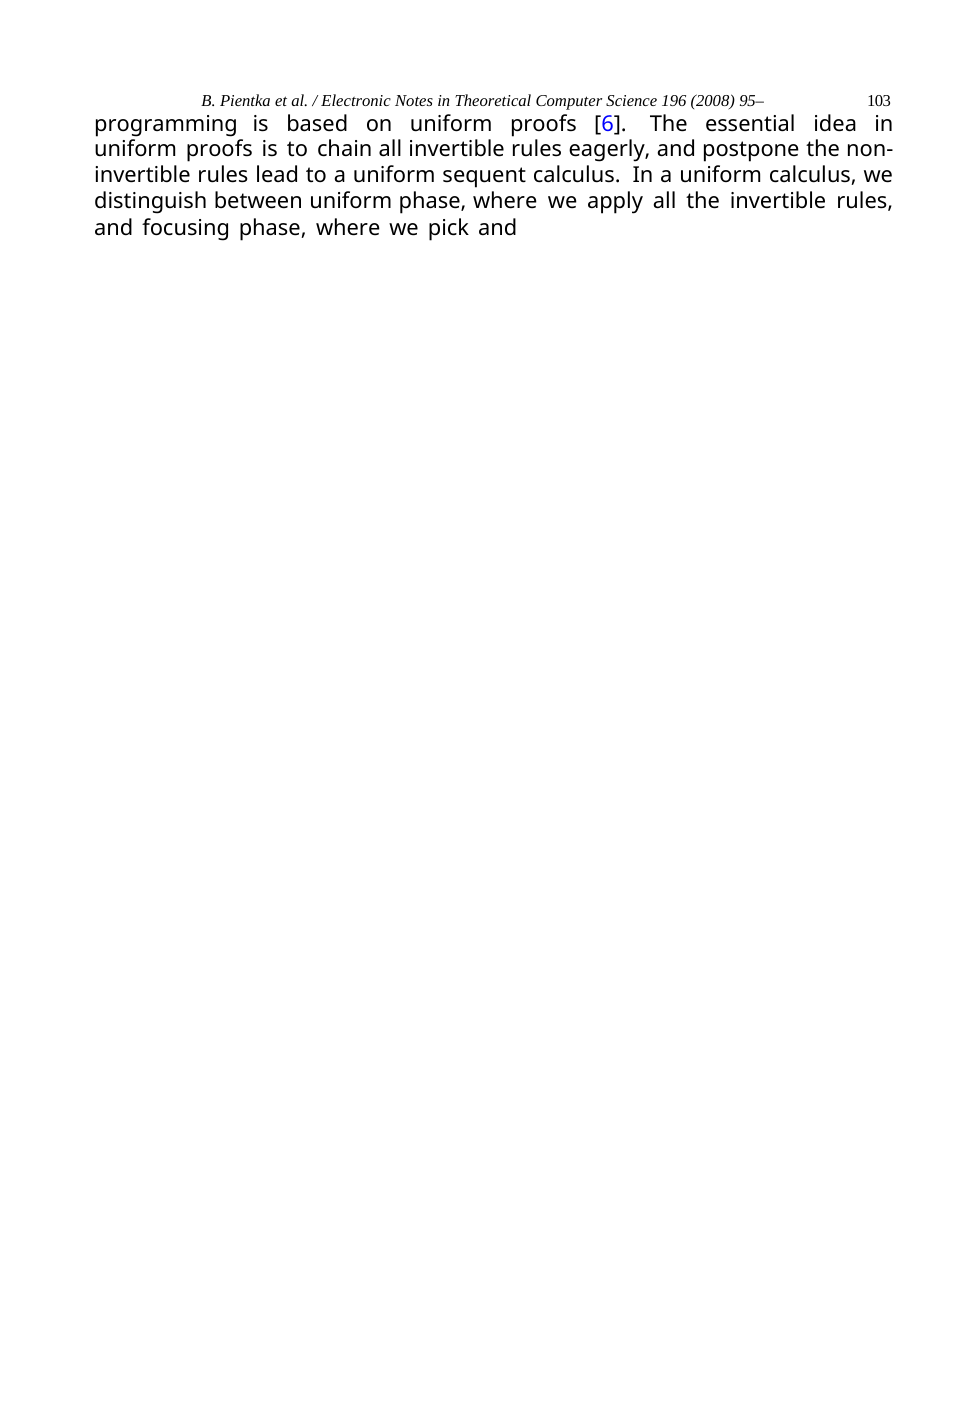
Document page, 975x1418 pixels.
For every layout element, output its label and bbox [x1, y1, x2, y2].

text [94, 110, 894, 242]
